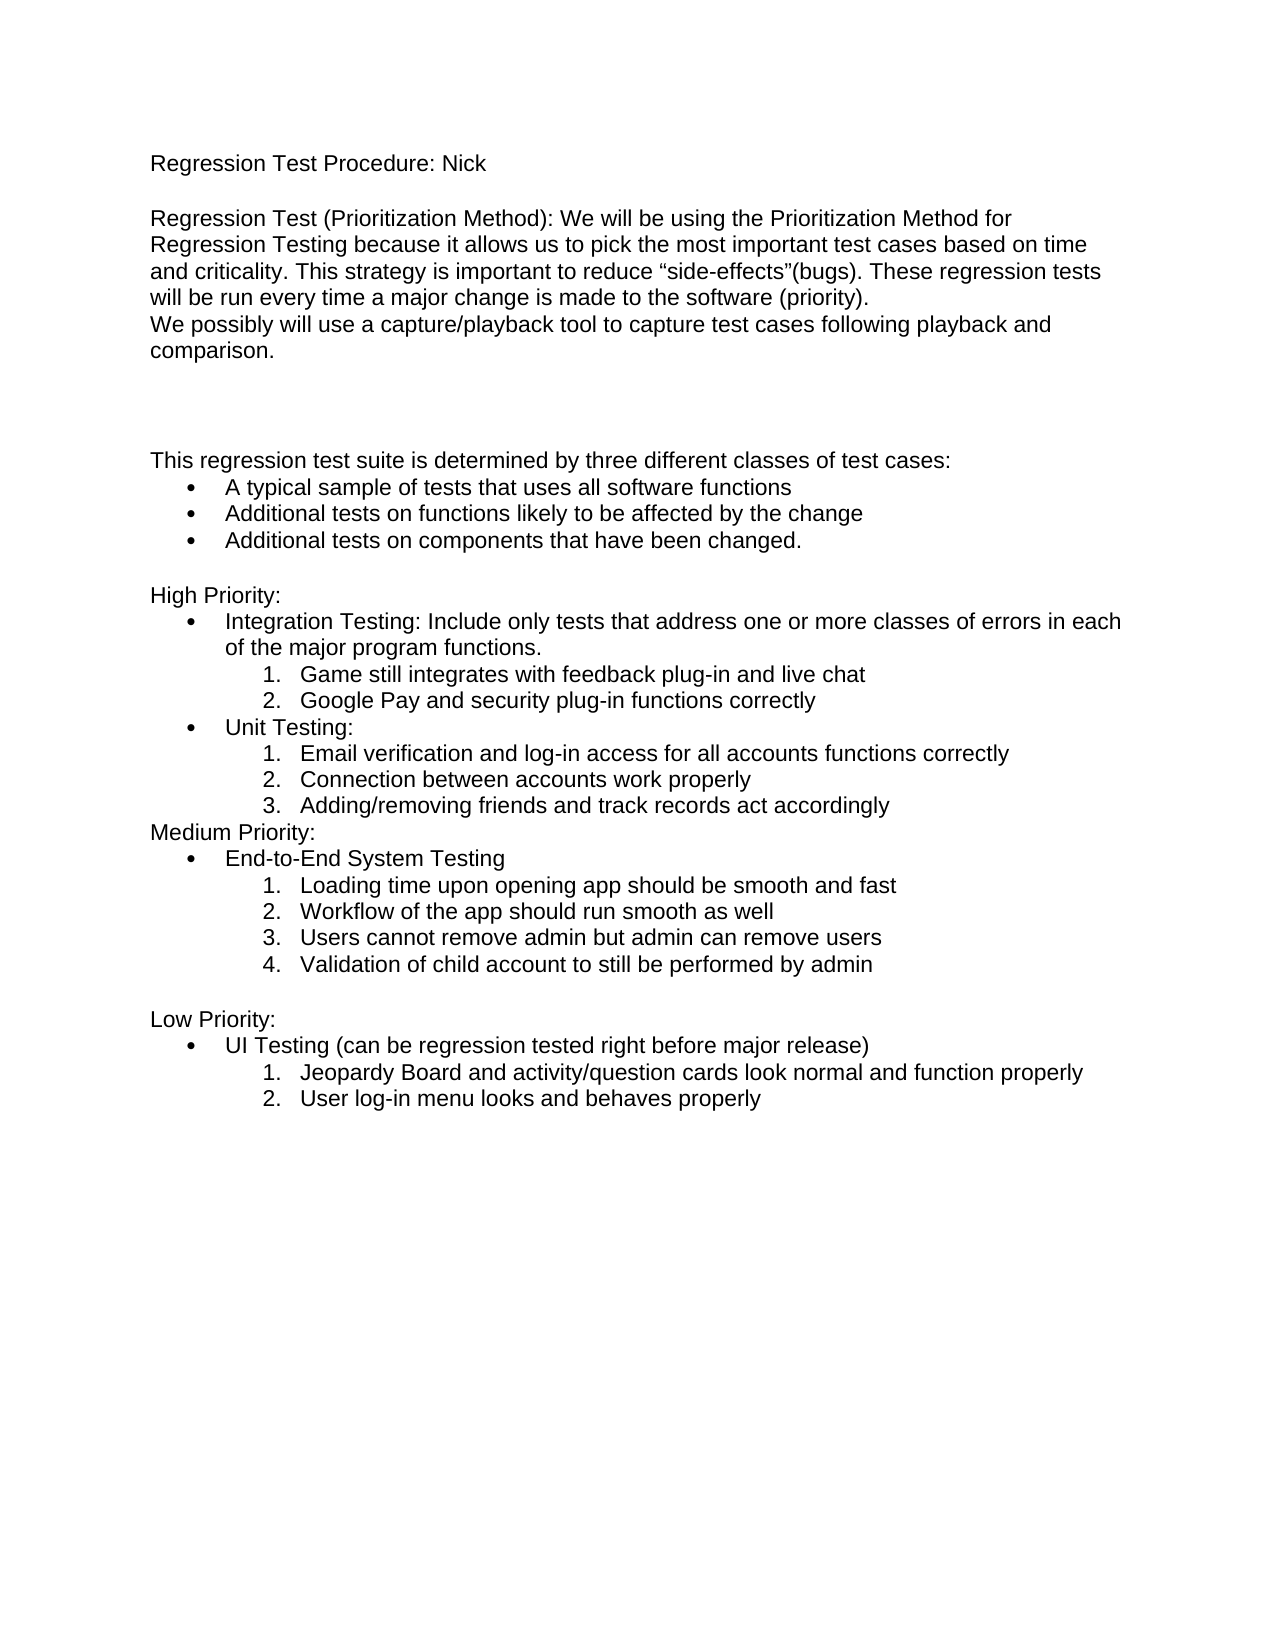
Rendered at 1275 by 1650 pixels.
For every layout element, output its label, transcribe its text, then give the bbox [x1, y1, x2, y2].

list Game still integrates with feedback plug-in and live chat [262, 661, 1125, 687]
text Medium Priority: [150, 819, 1125, 845]
list Jeopardy Board and activity/question cards look normal and function properly [262, 1058, 1125, 1085]
list Unit Testing: [187, 713, 1125, 740]
list Email verification and log-in access for all accounts functions correctly [262, 740, 1125, 766]
list Users cannot remove admin but admin can remove users [262, 924, 1125, 951]
text This regression test suite is determined by three different classes of test cases: [150, 447, 1125, 474]
list Workflow of the app should run smooth as well [262, 898, 1125, 924]
list Connection between accounts work properly [262, 766, 1125, 792]
text Regression Test Procedure: Nick [150, 150, 1125, 176]
list Additional tests on components that have been changed. [187, 527, 1125, 553]
list Validation of child account to still be performed by admin [262, 951, 1125, 977]
list User log-in menu looks and behaves properly [262, 1085, 1125, 1111]
list A typical sample of tests that uses all software functions [187, 474, 1125, 500]
list End-to-End System Testing [187, 845, 1125, 872]
text Low Priority: [150, 1006, 1125, 1032]
list Integration Testing: Include only tests that address one or more classes of errors in each of the major program functions. [187, 608, 1125, 661]
list UI Testing (can be regression tested right before major release) [187, 1032, 1125, 1058]
text Regression Test (Prioritization Method): We will be using the Prioritization Method for Regression Testing because it allows us to pick the most important test cases based on time and criticality. This strategy is important to reduce “side-effects”(bugs). These regression tests will be run every time a major change is made to the software (priority). [150, 205, 1125, 311]
text We possibly will use a capture/playback tool to capture test cases following playback and comparison. [150, 311, 1125, 363]
text High Priority: [150, 582, 1125, 608]
list Adding/removing friends and track records act accordingly [262, 792, 1125, 819]
list Loading time upon opening app should be smooth and fast [262, 872, 1125, 898]
list Additional tests on functions likely to be affected by the change [187, 500, 1125, 527]
list Google Pay and security plug-in functions correctly [262, 687, 1125, 713]
